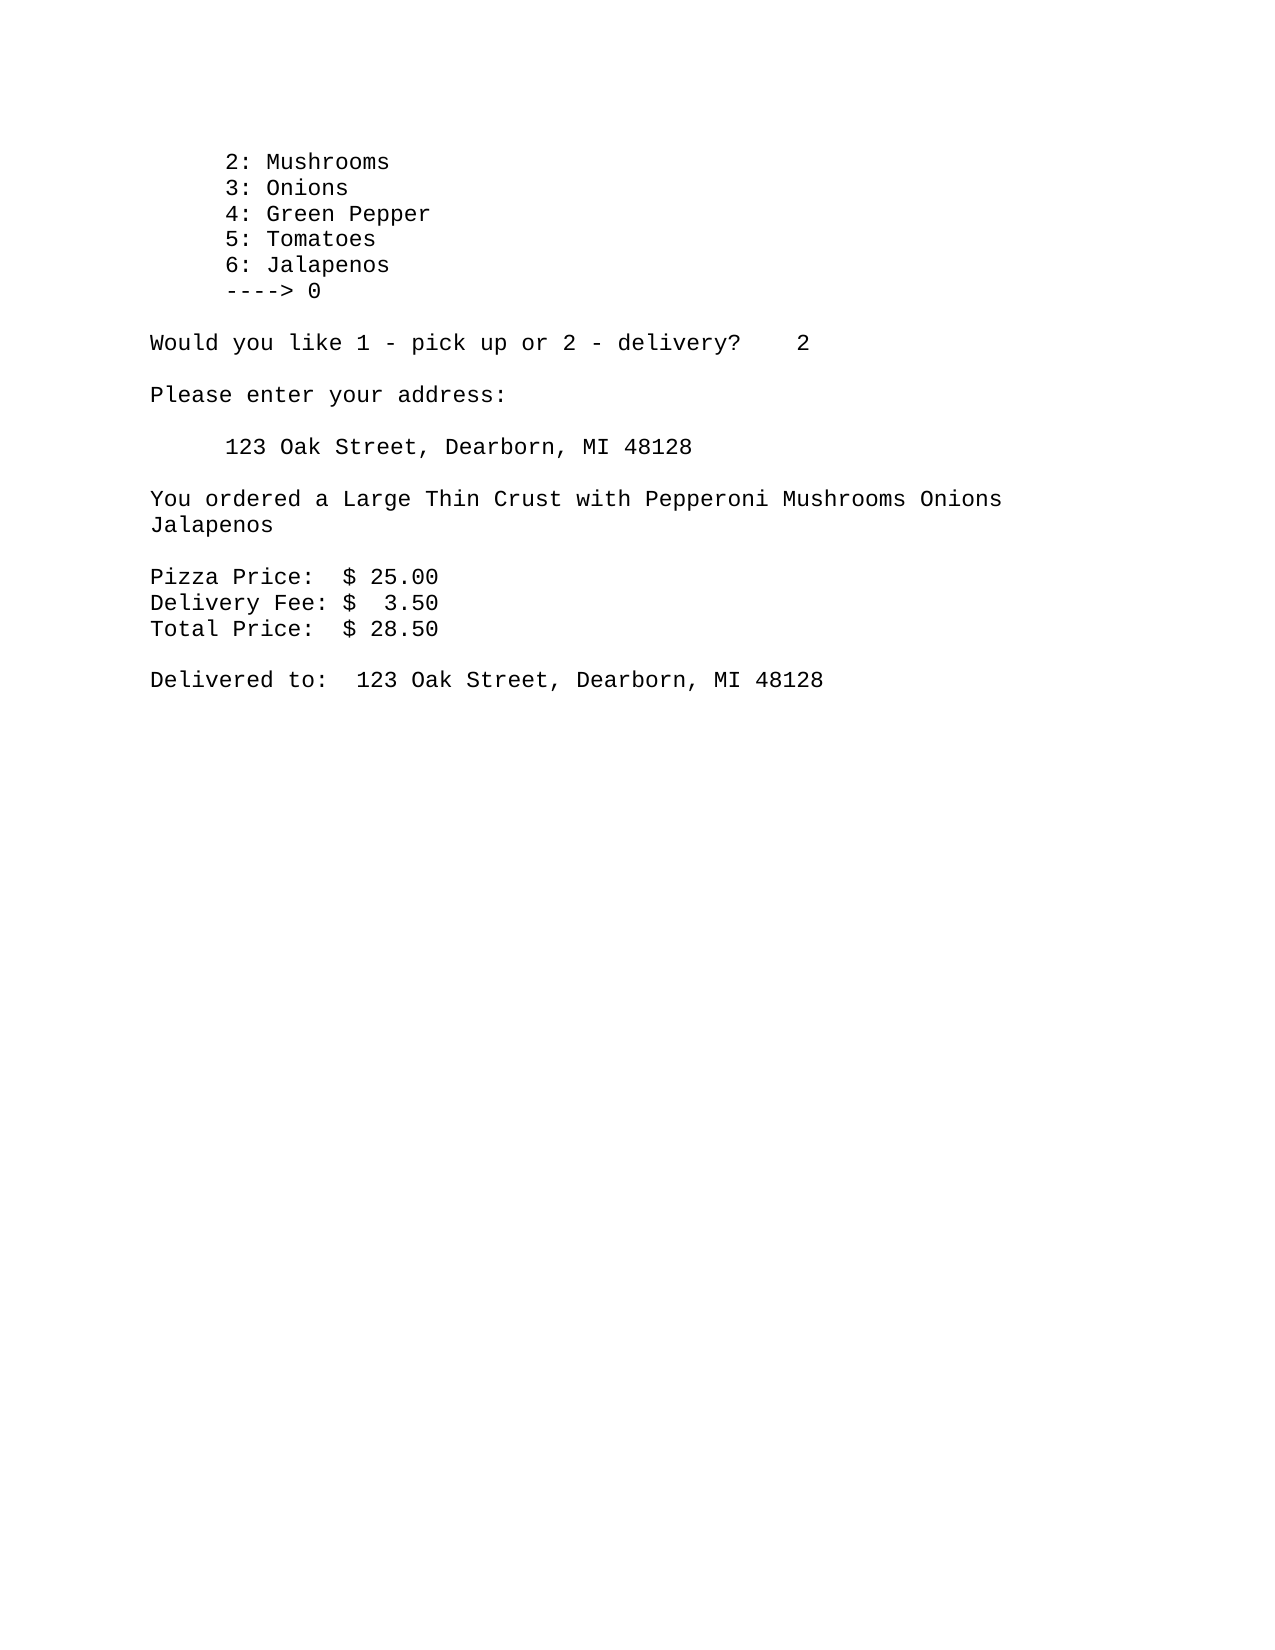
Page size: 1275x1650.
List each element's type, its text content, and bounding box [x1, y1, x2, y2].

text 2: Mushrooms [225, 150, 1125, 176]
text Total Price: $ 28.50 [150, 617, 1125, 643]
text 6: Jalapenos [225, 254, 1125, 280]
text 123 Oak Street, Dearborn, MI 48128 [150, 435, 1125, 461]
text You ordered a Large Thin Crust with Pepperoni Mushrooms Onions Jalapenos [150, 487, 1125, 539]
text Please enter your address: [150, 383, 1125, 409]
text 4: Green Pepper [225, 202, 1125, 228]
text 3: Onions [225, 176, 1125, 202]
text Would you like 1 - pick up or 2 - delivery? 2 [150, 306, 1125, 357]
text 5: Tomatoes [225, 228, 1125, 254]
text Pizza Price: $ 25.00 [150, 565, 1125, 591]
text Delivered to: 123 Oak Street, Dearborn, MI 48128 [150, 669, 1125, 695]
text Delivery Fee: $ 3.50 [150, 591, 1125, 617]
text ----> 0 [150, 280, 1125, 306]
